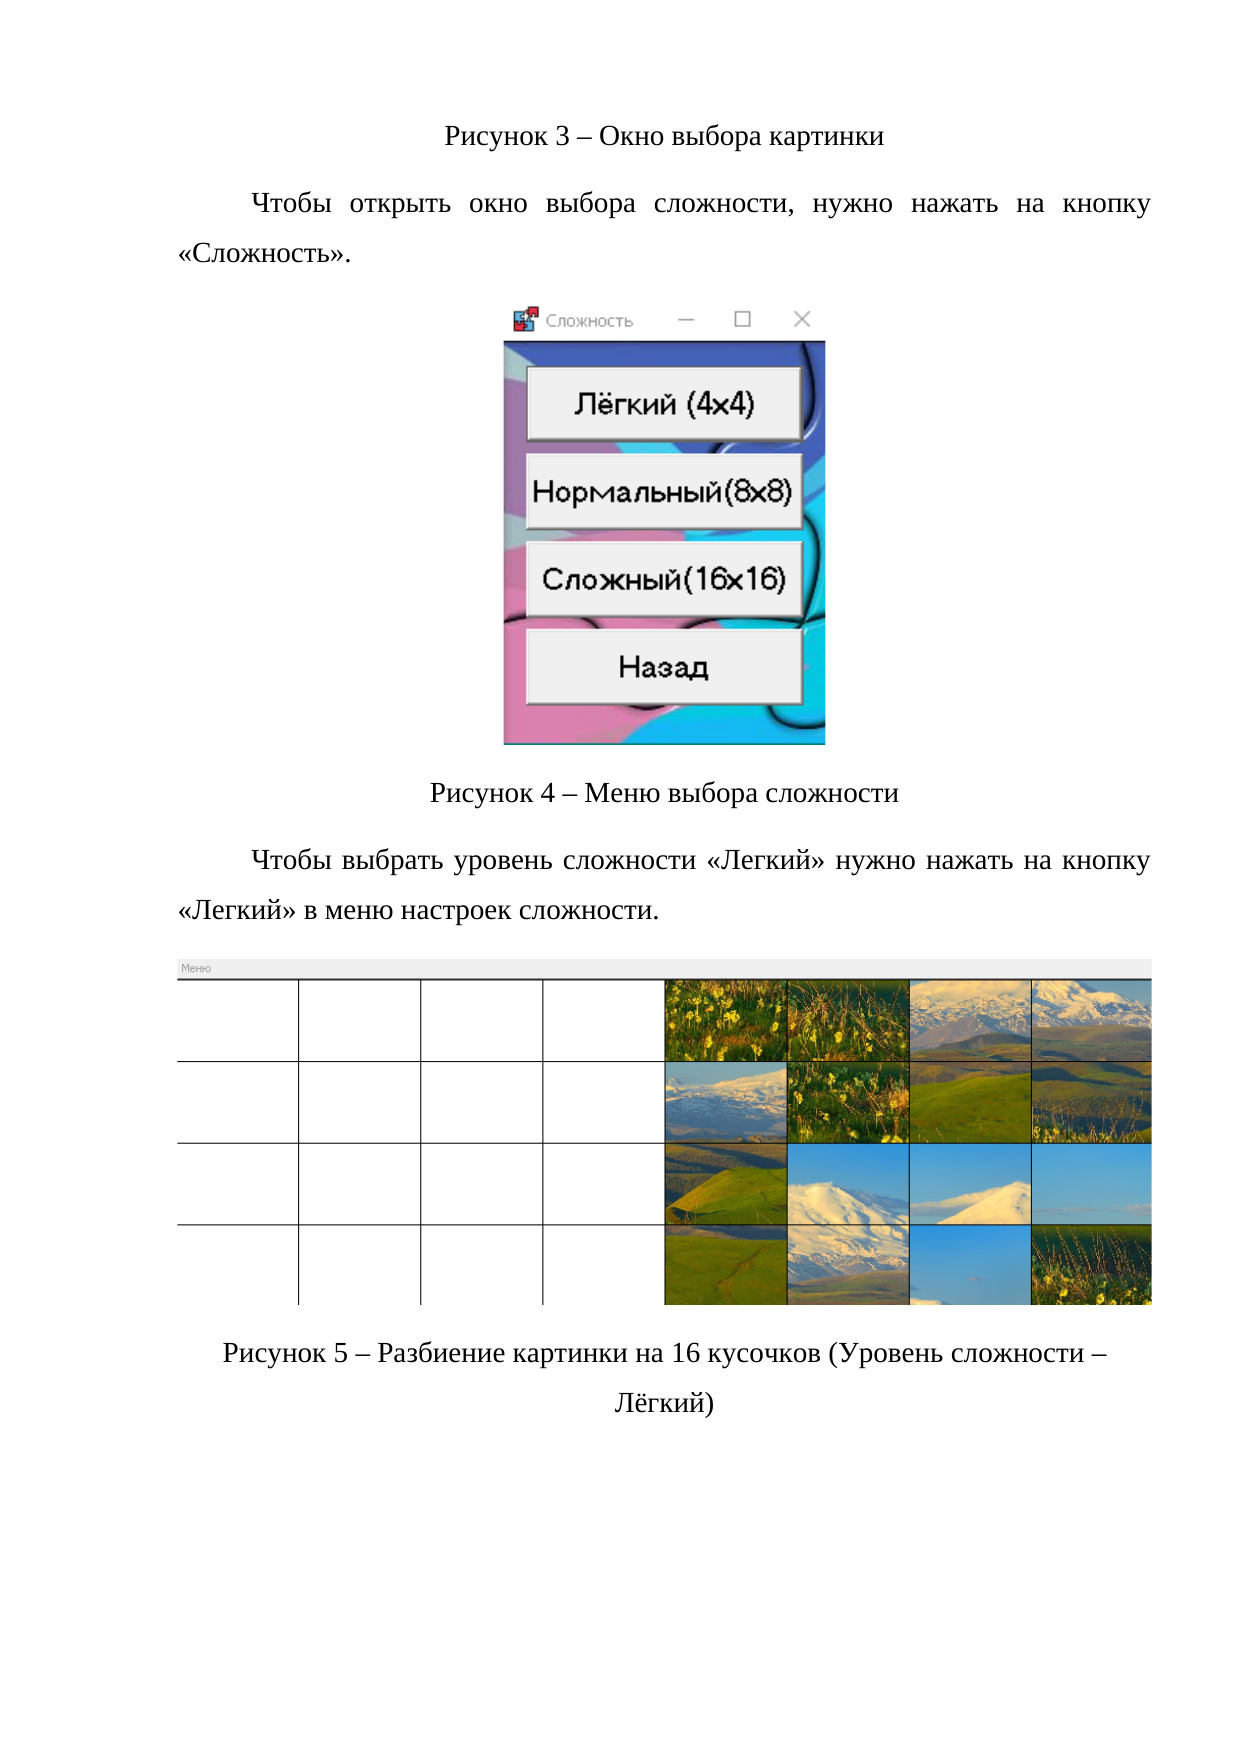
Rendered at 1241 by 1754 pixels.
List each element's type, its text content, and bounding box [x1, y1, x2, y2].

text Рисунок 5 – Разбиение картинки на 16 кусочков (Уровень сложности – Лёгкий) [177, 1335, 1152, 1419]
text Рисунок 3 – Окно выбора картинки [177, 118, 1152, 152]
text Чтобы выбрать уровень сложности «Легкий» нужно нажать на кнопку «Легкий» в меню настроек сложности. [177, 842, 1152, 926]
text Чтобы открыть окно выбора сложности, нужно нажать на кнопку «Сложность». [177, 185, 1152, 269]
text Рисунок 4 – Меню выбора сложности [177, 775, 1152, 809]
picture [177, 959, 1152, 1305]
picture [503, 302, 826, 745]
